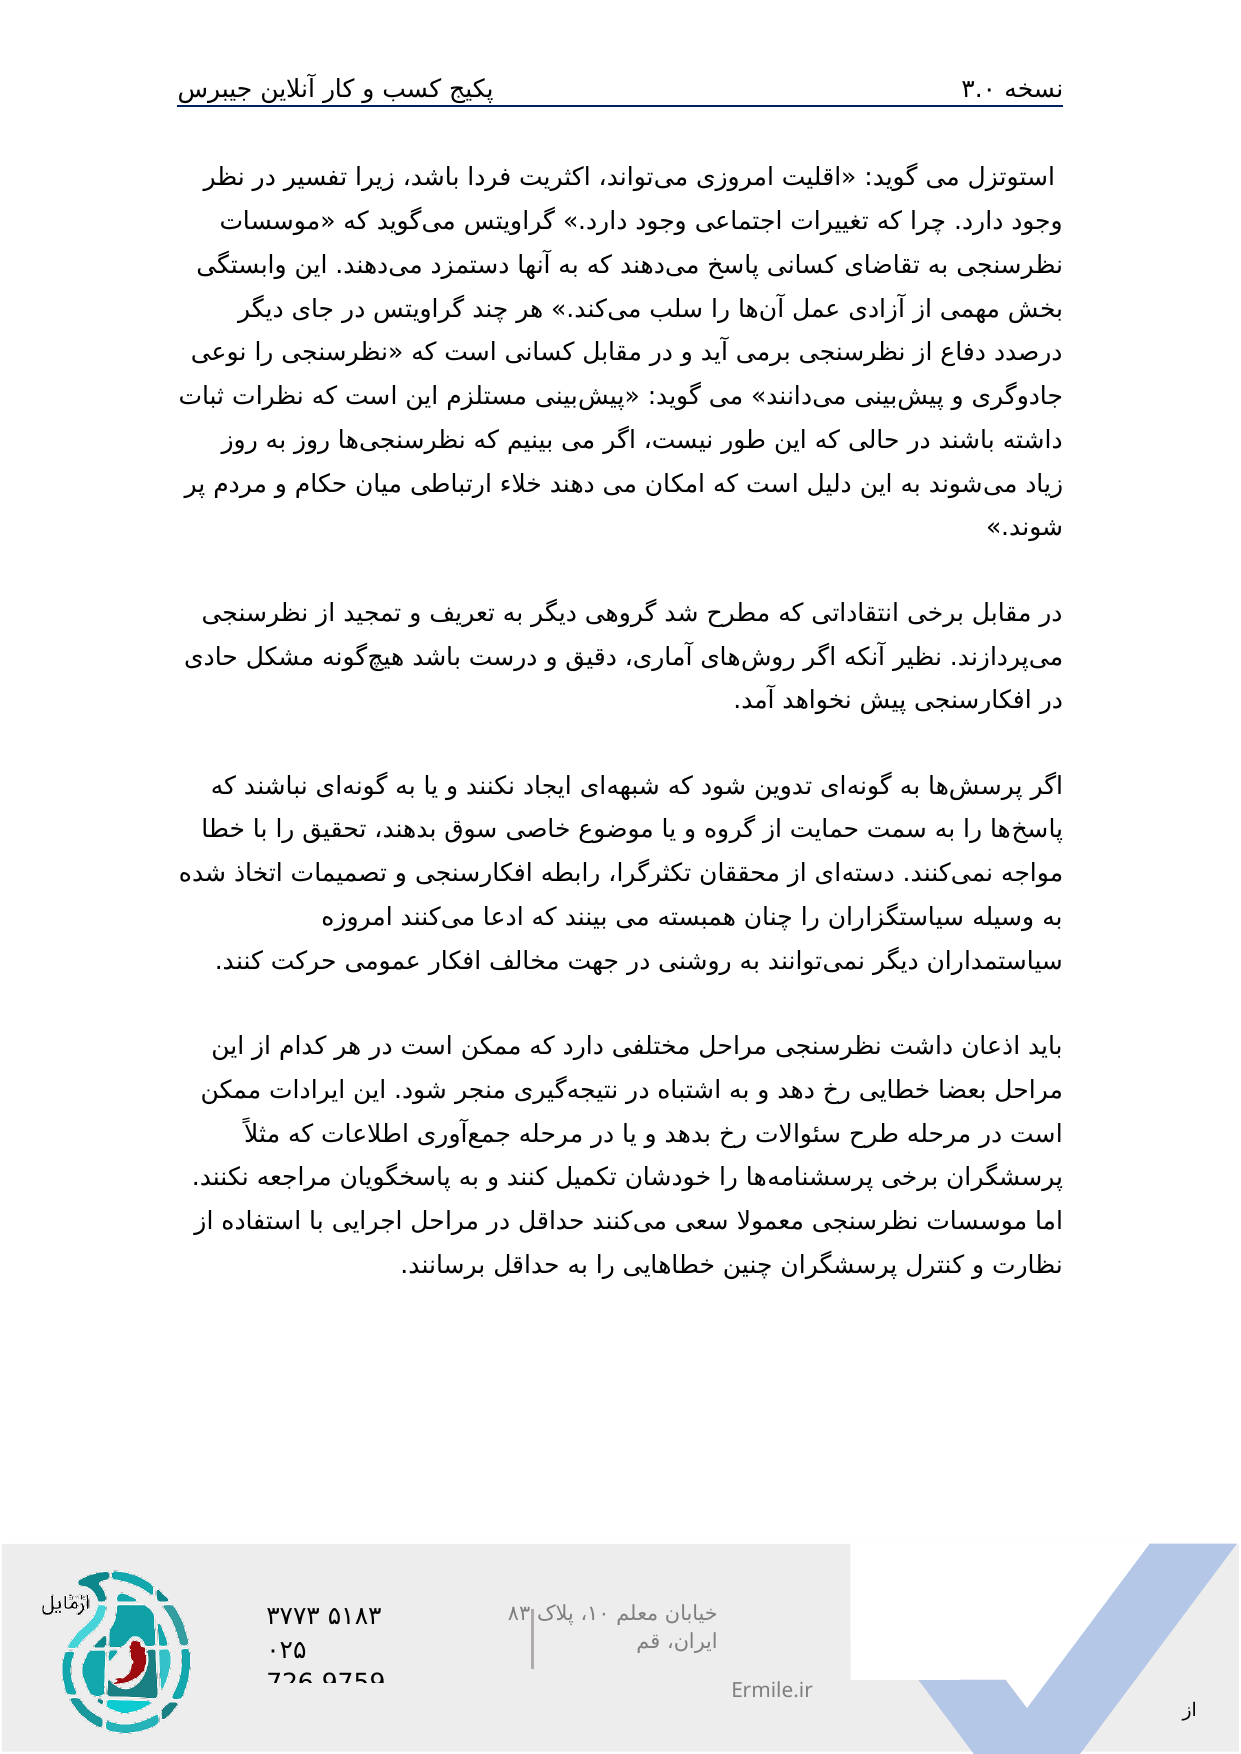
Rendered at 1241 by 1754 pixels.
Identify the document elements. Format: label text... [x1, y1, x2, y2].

text باید اذعان داشت نظرسنجی مراحل مختلفی دارد که ممکن است در هر کدام از این مراحل بعضا خطایی رخ دهد و به اشتباه در نتیجه‌گیری منجر شود. این ایرادات ممکن است در مرحله طرح سئوالات رخ بدهد و یا در مرحله جمع‌آوری اطلاعات که مثلاً پرسشگران برخی پرسشنامه‌ها را خودشان تکمیل کنند و به پاسخگویان مراجعه نکنند. اما موسسات نظرسنجی معمولا سعی می‌کنند حداقل در مراحل اجرایی با استفاده از نظارت و کنترل پرسشگران چنین خطاهایی را به حداقل برسانند. [177, 1031, 1063, 1279]
text استوتزل می گوید: «اقلیت امروزی می‌تواند، اکثریت فردا باشد، زیرا تفسیر در نظر وجود دارد. چرا که تغییرات اجتماعی وجود دارد.» گراویتس می‌گوید که «موسسات نظرسنجی به تقاضای کسانی پاسخ می‌دهند که به آنها دستمزد می‌دهند. این وابستگی بخش مهمی از آزادی عمل آن‌ها را سلب می‌کند.» هر چند گراویتس در جای دیگر درصدد دفاع از نظرسنجی برمی آید و در مقابل کسانی است که «نظرسنجی را نوعی جادوگری و پیش‌بینی می‌دانند» می گوید: «پیش‌بینی مستلزم این است که نظرات ثبات داشته باشند در حالی که این طور نیست، اگر می بینیم که نظرسنجی‌ها روز به روز زیاد می‌شوند به این دلیل است که امکان می دهند خلاء ارتباطی میان حکام و مردم پر شوند.» [177, 162, 1063, 542]
picture [33, 1565, 205, 1737]
text اگر پرسش‌ها به گونه‌ای تدوین شود که شبهه‌ای ایجاد نکنند و یا به گونه‌ای نباشند که پاسخ‌ها را به سمت حمایت از گروه و یا موضوع خاصی سوق بدهند، تحقیق را با خطا مواجه نمی‌کنند. دسته‌ای از محققان تکثرگرا، رابطه افکارسنجی و تصمیمات اتخاذ شده به وسیله سیاستگزاران را چنان همبسته می بینند که ادعا می‌کنند امروزه سیاستمداران دیگر نمی‌توانند به روشنی در جهت مخالف افکار عمومی حرکت کنند. [177, 771, 1063, 975]
text در مقابل برخی انتقاداتی که مطرح شد گروهی دیگر به تعریف و تمجید از نظرسنجی می‌پردازند. نظیر آنکه اگر روش‌های آماری، دقیق و درست باشد هیچ‌گونه مشکل حادی در افکارسنجی پیش نخواهد آمد. [177, 598, 1063, 714]
